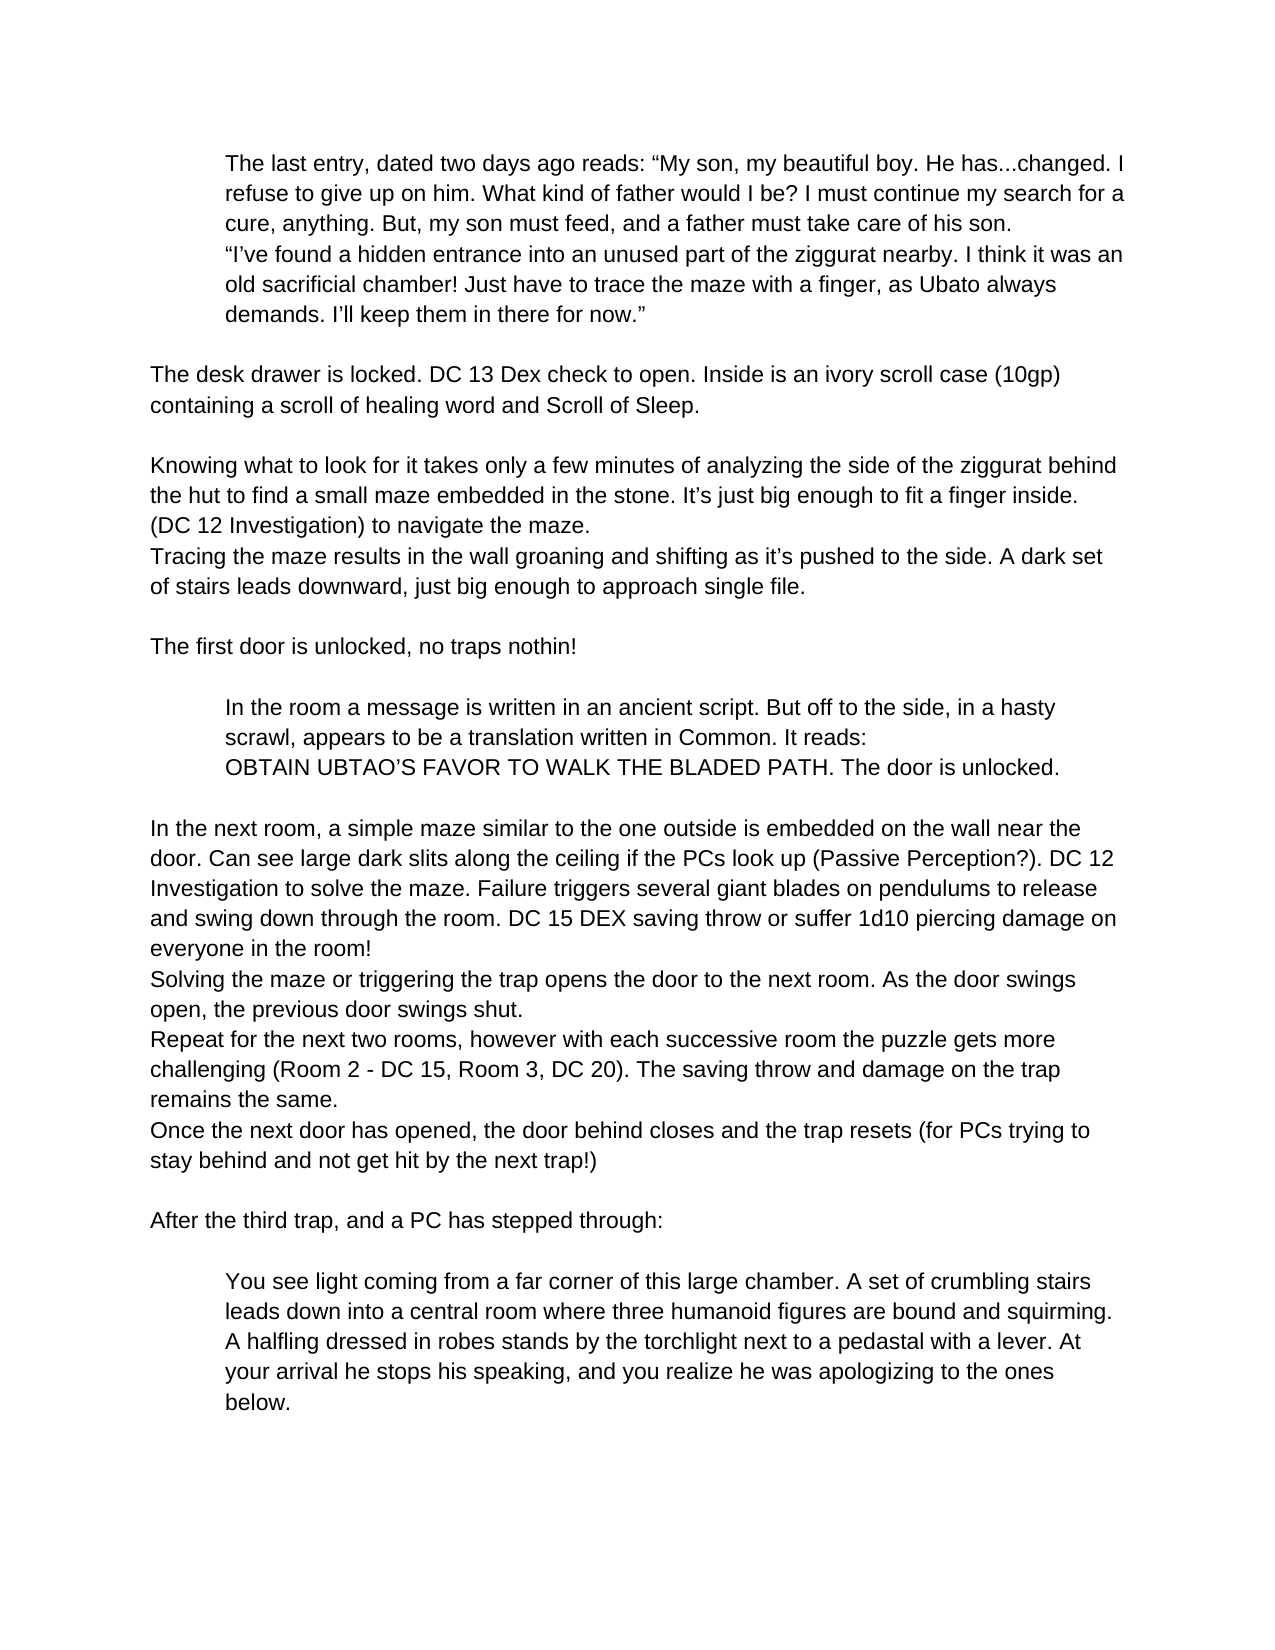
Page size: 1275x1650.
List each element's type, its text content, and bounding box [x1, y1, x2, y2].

text In the room a message is written in an ancient script. But off to the side, in a hasty scrawl, appears to be a translation written in Common. It reads: [225, 694, 1125, 750]
text Tracing the maze results in the wall groaning and shifting as it’s pushed to the side. A dark set of stairs leads downward, just big enough to approach single file. [150, 543, 1125, 599]
text The desk drawer is locked. DC 13 Dex check to open. Inside is an ivory scroll case (10gp) containing a scroll of healing word and Scroll of Sleep. [150, 361, 1125, 418]
text The last entry, dated two days ago reads: “My son, my beautiful boy. He has...changed. I refuse to give up on him. What kind of father would I be? I must continue my search for a cure, anything. But, my son must feed, and a father must take care of his son. [225, 150, 1125, 237]
text Knowing what to look for it takes only a few minutes of analyzing the side of the ziggurat behind the hut to find a small maze embedded in the stone. It’s just big enough to fit a finger inside. (DC 12 Investigation) to navigate the maze. [150, 452, 1125, 539]
text After the third trap, and a PC has stepped through: [150, 1207, 1125, 1234]
text OBTAIN UBTAO’S FAVOR TO WALK THE BLADED PATH. The door is unlocked. [225, 754, 1125, 781]
text The first door is unlocked, no traps nothin! [150, 633, 1125, 660]
text Repeat for the next two rooms, however with each successive room the puzzle gets more challenging (Room 2 - DC 15, Room 3, DC 20). The saving throw and damage on the trap remains the same. [150, 1026, 1125, 1113]
text Once the next door has opened, the door behind closes and the trap resets (for PCs trying to stay behind and not get hit by the next trap!) [150, 1117, 1125, 1173]
text “I’ve found a hidden entrance into an unused part of the ziggurat nearby. I think it was an old sacrificial chamber! Just have to trace the maze with a finger, as Ubato always demands. I’ll keep them in there for now.” [225, 241, 1125, 327]
text Solving the maze or triggering the trap opens the door to the next room. As the door swings open, the previous door swings shut. [150, 966, 1125, 1022]
text In the next room, a simple maze similar to the one outside is embedded on the wall near the door. Can see large dark slits along the ceiling if the PCs look up (Passive Perception?). DC 12 Investigation to solve the maze. Failure triggers several giant blades on pendulums to release and swing down through the room. DC 15 DEX saving throw or suffer 1d10 piercing damage on everyone in the room! [150, 814, 1125, 962]
